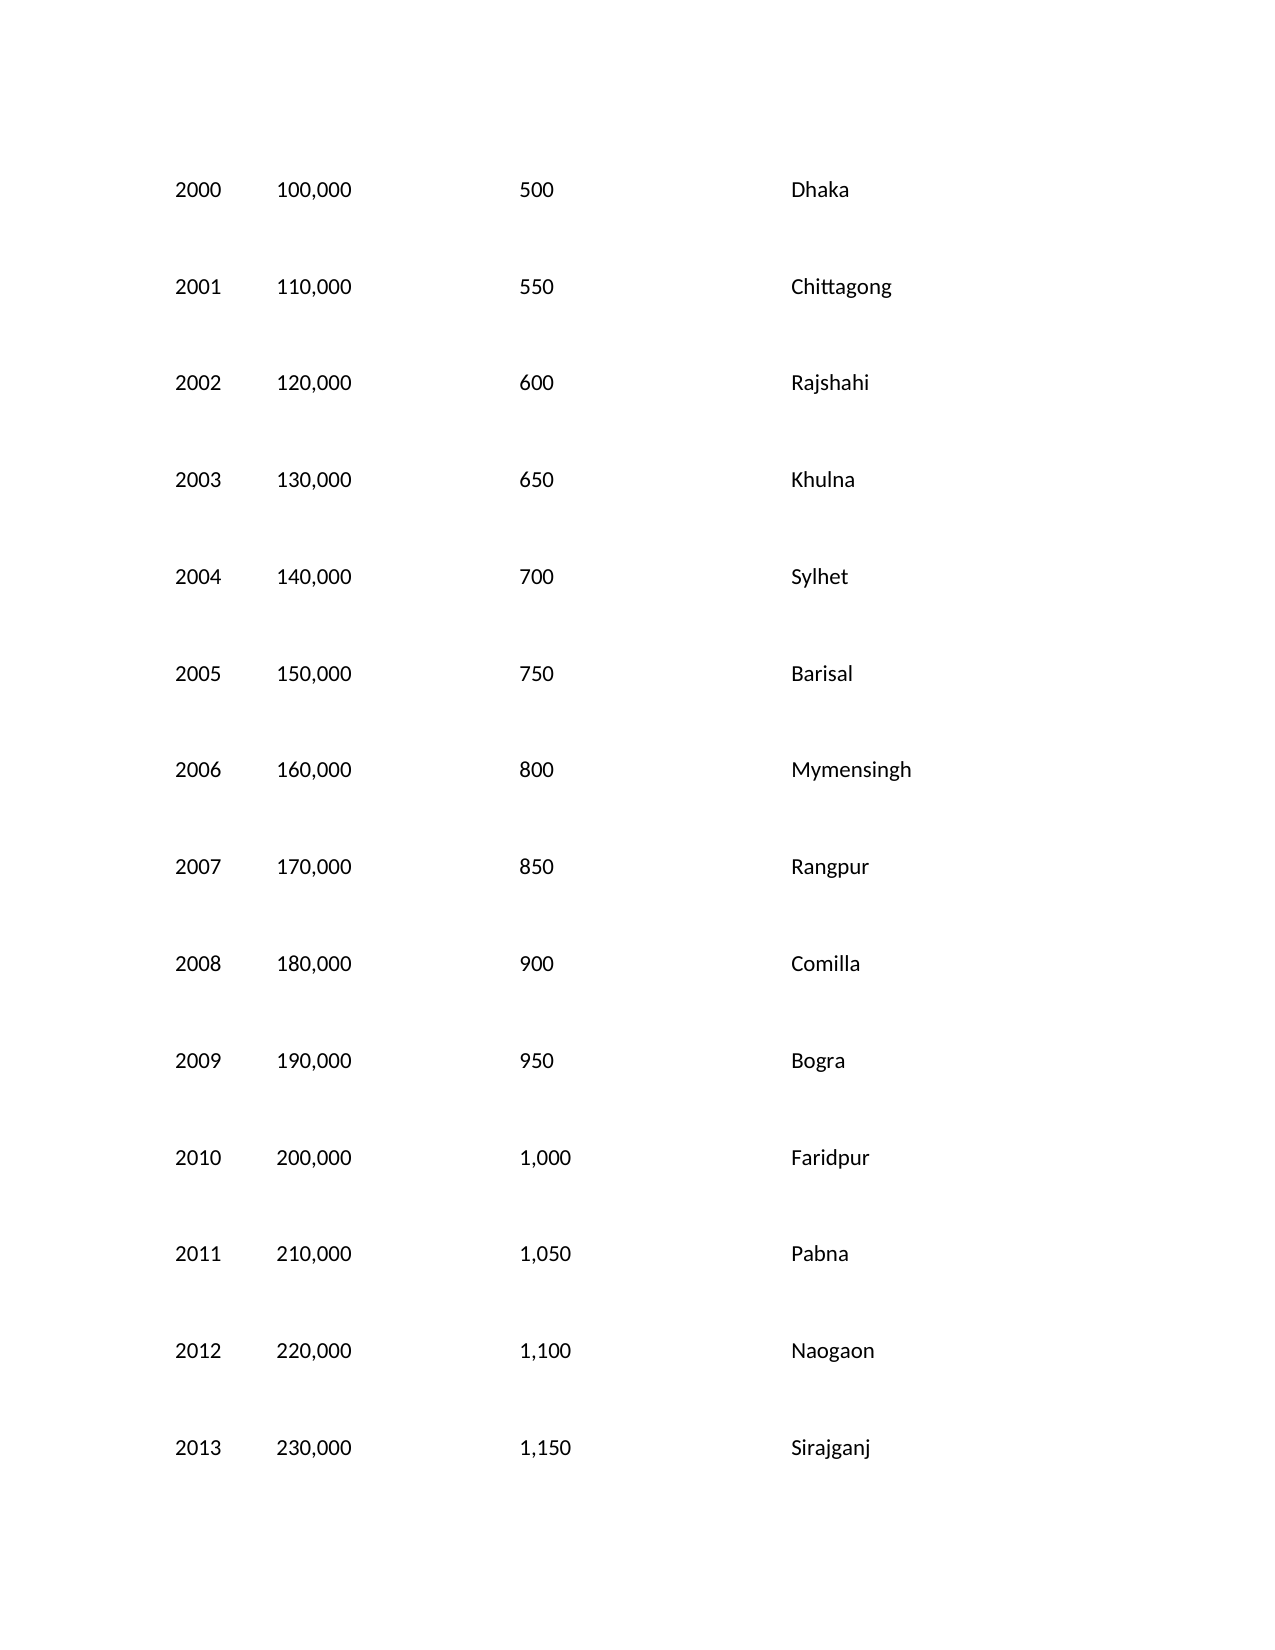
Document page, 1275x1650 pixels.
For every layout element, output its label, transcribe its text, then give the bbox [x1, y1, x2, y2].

table_cell 180,000 [251, 924, 494, 1021]
table_cell 220,000 [251, 1311, 494, 1408]
table_cell 2012 [150, 1311, 251, 1408]
table_cell 230,000 [251, 1408, 494, 1486]
table_cell 2006 [150, 731, 251, 827]
table_cell Dhaka [766, 150, 1125, 247]
table_cell 900 [494, 924, 766, 1021]
table_cell 170,000 [251, 828, 494, 924]
table_cell 500 [494, 150, 766, 247]
table_cell 190,000 [251, 1021, 494, 1118]
table_cell 110,000 [251, 247, 494, 343]
table_cell 2010 [150, 1118, 251, 1214]
table_cell 1,150 [494, 1408, 766, 1486]
table_cell 140,000 [251, 537, 494, 634]
table_cell 210,000 [251, 1215, 494, 1311]
table_cell 2003 [150, 440, 251, 537]
table_cell Khulna [766, 440, 1125, 537]
table_cell 2011 [150, 1215, 251, 1311]
table_cell 2007 [150, 828, 251, 924]
table_cell 800 [494, 731, 766, 827]
table_cell 1,000 [494, 1118, 766, 1214]
table_cell 120,000 [251, 344, 494, 440]
table_cell Sirajganj [766, 1408, 1125, 1486]
table_cell Rangpur [766, 828, 1125, 924]
table_cell 2005 [150, 634, 251, 731]
table_cell 2009 [150, 1021, 251, 1118]
table_cell 1,050 [494, 1215, 766, 1311]
table_cell 100,000 [251, 150, 494, 247]
table_cell 750 [494, 634, 766, 731]
table_cell 2001 [150, 247, 251, 343]
table_cell Mymensingh [766, 731, 1125, 827]
table_cell Pabna [766, 1215, 1125, 1311]
table_cell 550 [494, 247, 766, 343]
table_cell 1,100 [494, 1311, 766, 1408]
table_cell 2013 [150, 1408, 251, 1486]
table_cell 2002 [150, 344, 251, 440]
table_cell Faridpur [766, 1118, 1125, 1214]
table_cell Bogra [766, 1021, 1125, 1118]
table_cell 160,000 [251, 731, 494, 827]
table_cell 130,000 [251, 440, 494, 537]
table_cell 2000 [150, 150, 251, 247]
table_cell Barisal [766, 634, 1125, 731]
table_cell Comilla [766, 924, 1125, 1021]
table_cell 2008 [150, 924, 251, 1021]
table_cell Sylhet [766, 537, 1125, 634]
table_cell 850 [494, 828, 766, 924]
table_cell Rajshahi [766, 344, 1125, 440]
table_cell 150,000 [251, 634, 494, 731]
table_cell 200,000 [251, 1118, 494, 1214]
table_cell 2004 [150, 537, 251, 634]
table_cell 600 [494, 344, 766, 440]
table_cell Chittagong [766, 247, 1125, 343]
table_cell 950 [494, 1021, 766, 1118]
table_cell 650 [494, 440, 766, 537]
table_cell Naogaon [766, 1311, 1125, 1408]
table_cell 700 [494, 537, 766, 634]
